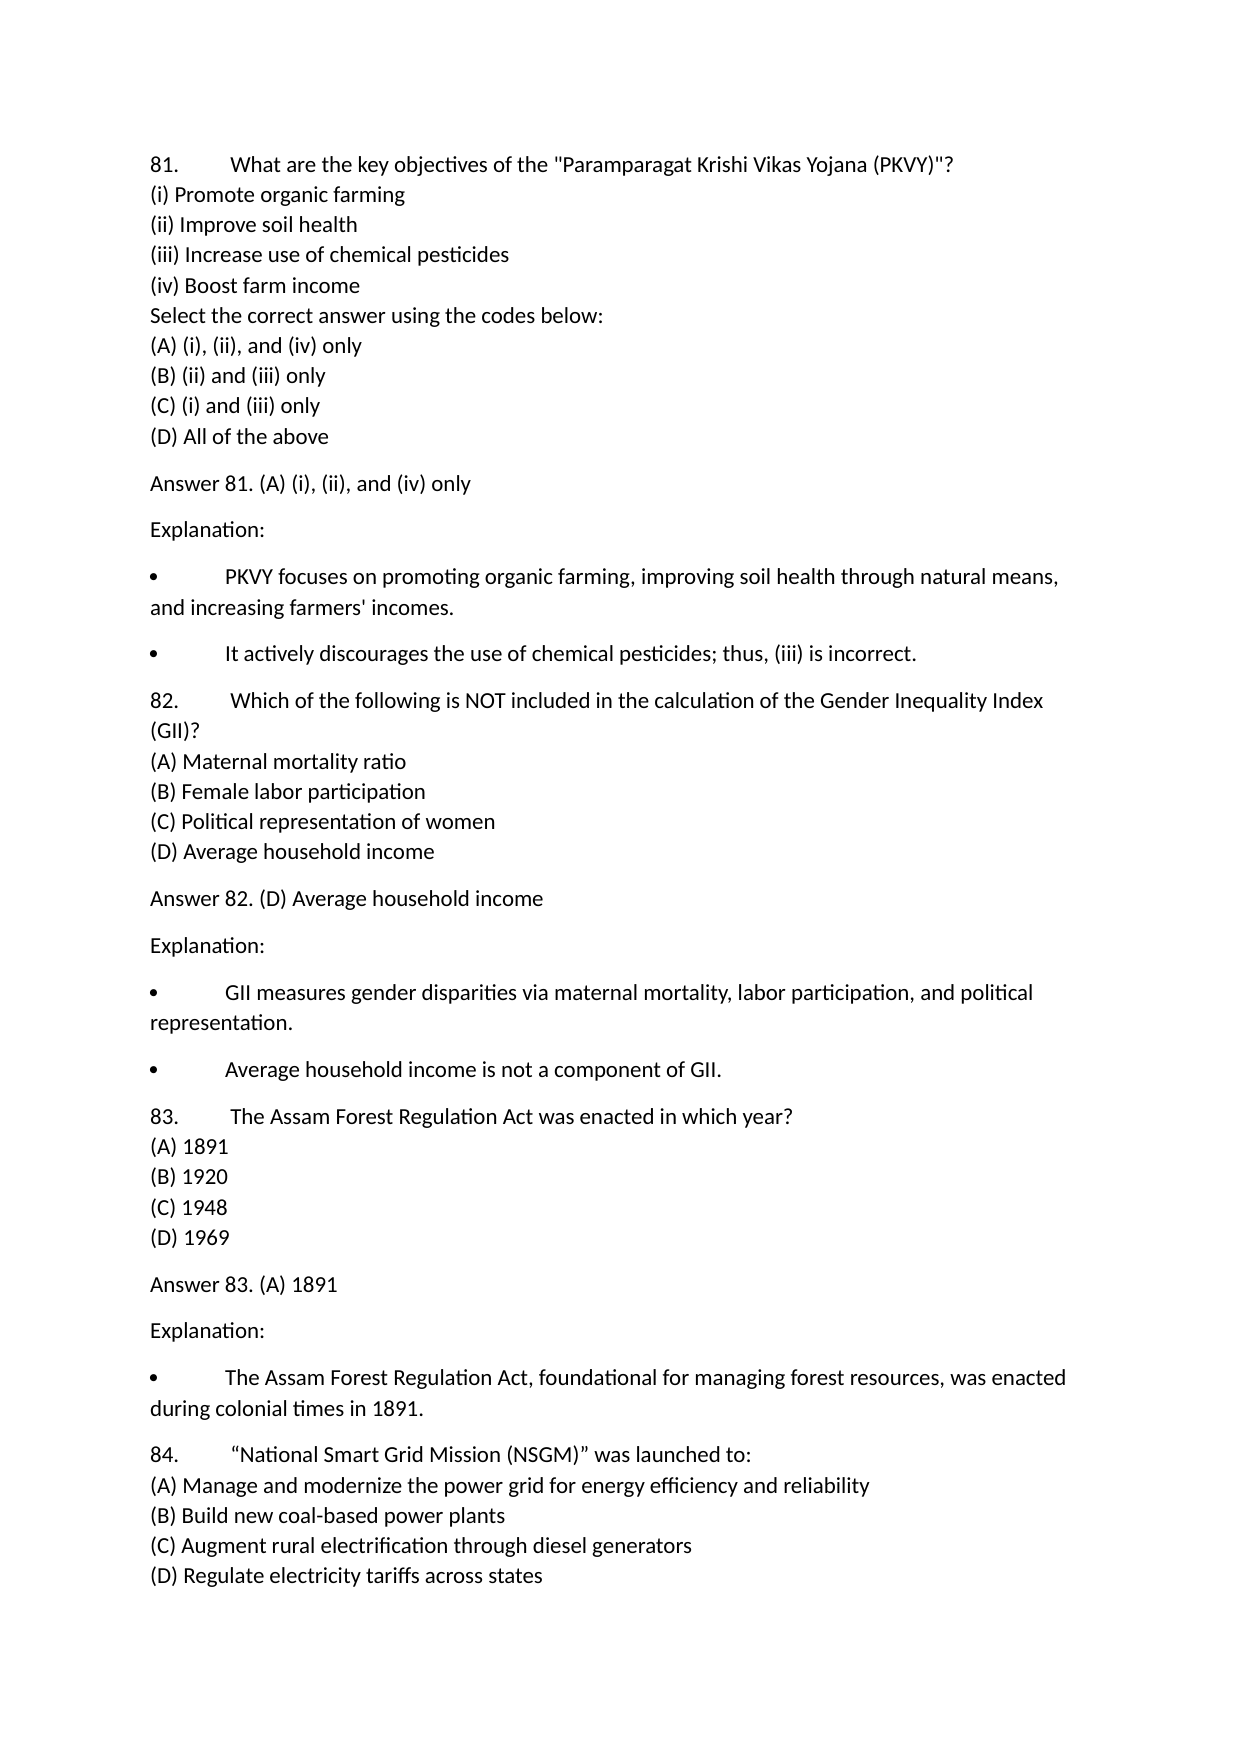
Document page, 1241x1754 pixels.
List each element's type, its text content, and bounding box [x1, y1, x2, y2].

text  GII measures gender disparities via maternal mortality, labor participation, and political representation. [150, 978, 1090, 1036]
text  The Assam Forest Regulation Act, foundational for managing forest resources, was enacted during colonial times in 1891. [150, 1363, 1090, 1422]
text Explanation: [150, 1317, 1090, 1345]
text  Average household income is not a component of GII. [150, 1055, 1090, 1083]
text 83. The Assam Forest Regulation Act was enacted in which year? (A) 1891 (B) 1920 (C) 1948 (D) 1969 [150, 1102, 1090, 1251]
text Answer 83. (A) 1891 [150, 1270, 1090, 1298]
text Explanation: [150, 516, 1090, 544]
text  PKVY focuses on promoting organic farming, improving soil health through natural means, and increasing farmers' incomes. [150, 562, 1090, 621]
text Answer 82. (D) Average household income [150, 884, 1090, 912]
text Answer 81. (A) (i), (ii), and (iv) only [150, 469, 1090, 497]
text  It actively discourages the use of chemical pesticides; thus, (iii) is incorrect. [150, 639, 1090, 668]
text 81. What are the key objectives of the "Paramparagat Krishi Vikas Yojana (PKVY)"? (i) Promote organic farming (ii) Improve soil health (iii) Increase use of chemical pesticides (iv) Boost farm income Select the correct answer using the codes below: (A) (i), (ii), and (iv) only (B) (ii) and (iii) only (C) (i) and (iii) only (D) All of the above [150, 150, 1090, 450]
text 84. “National Smart Grid Mission (NSGM)” was launched to: (A) Manage and modernize the power grid for energy efficiency and reliability (B) Build new coal-based power plants (C) Augment rural electrification through diesel generators (D) Regulate electricity tariffs across states [150, 1441, 1090, 1589]
text Explanation: [150, 931, 1090, 959]
text 82. Which of the following is NOT included in the calculation of the Gender Inequality Index (GII)? (A) Maternal mortality ratio (B) Female labor participation (C) Political representation of women (D) Average household income [150, 686, 1090, 866]
